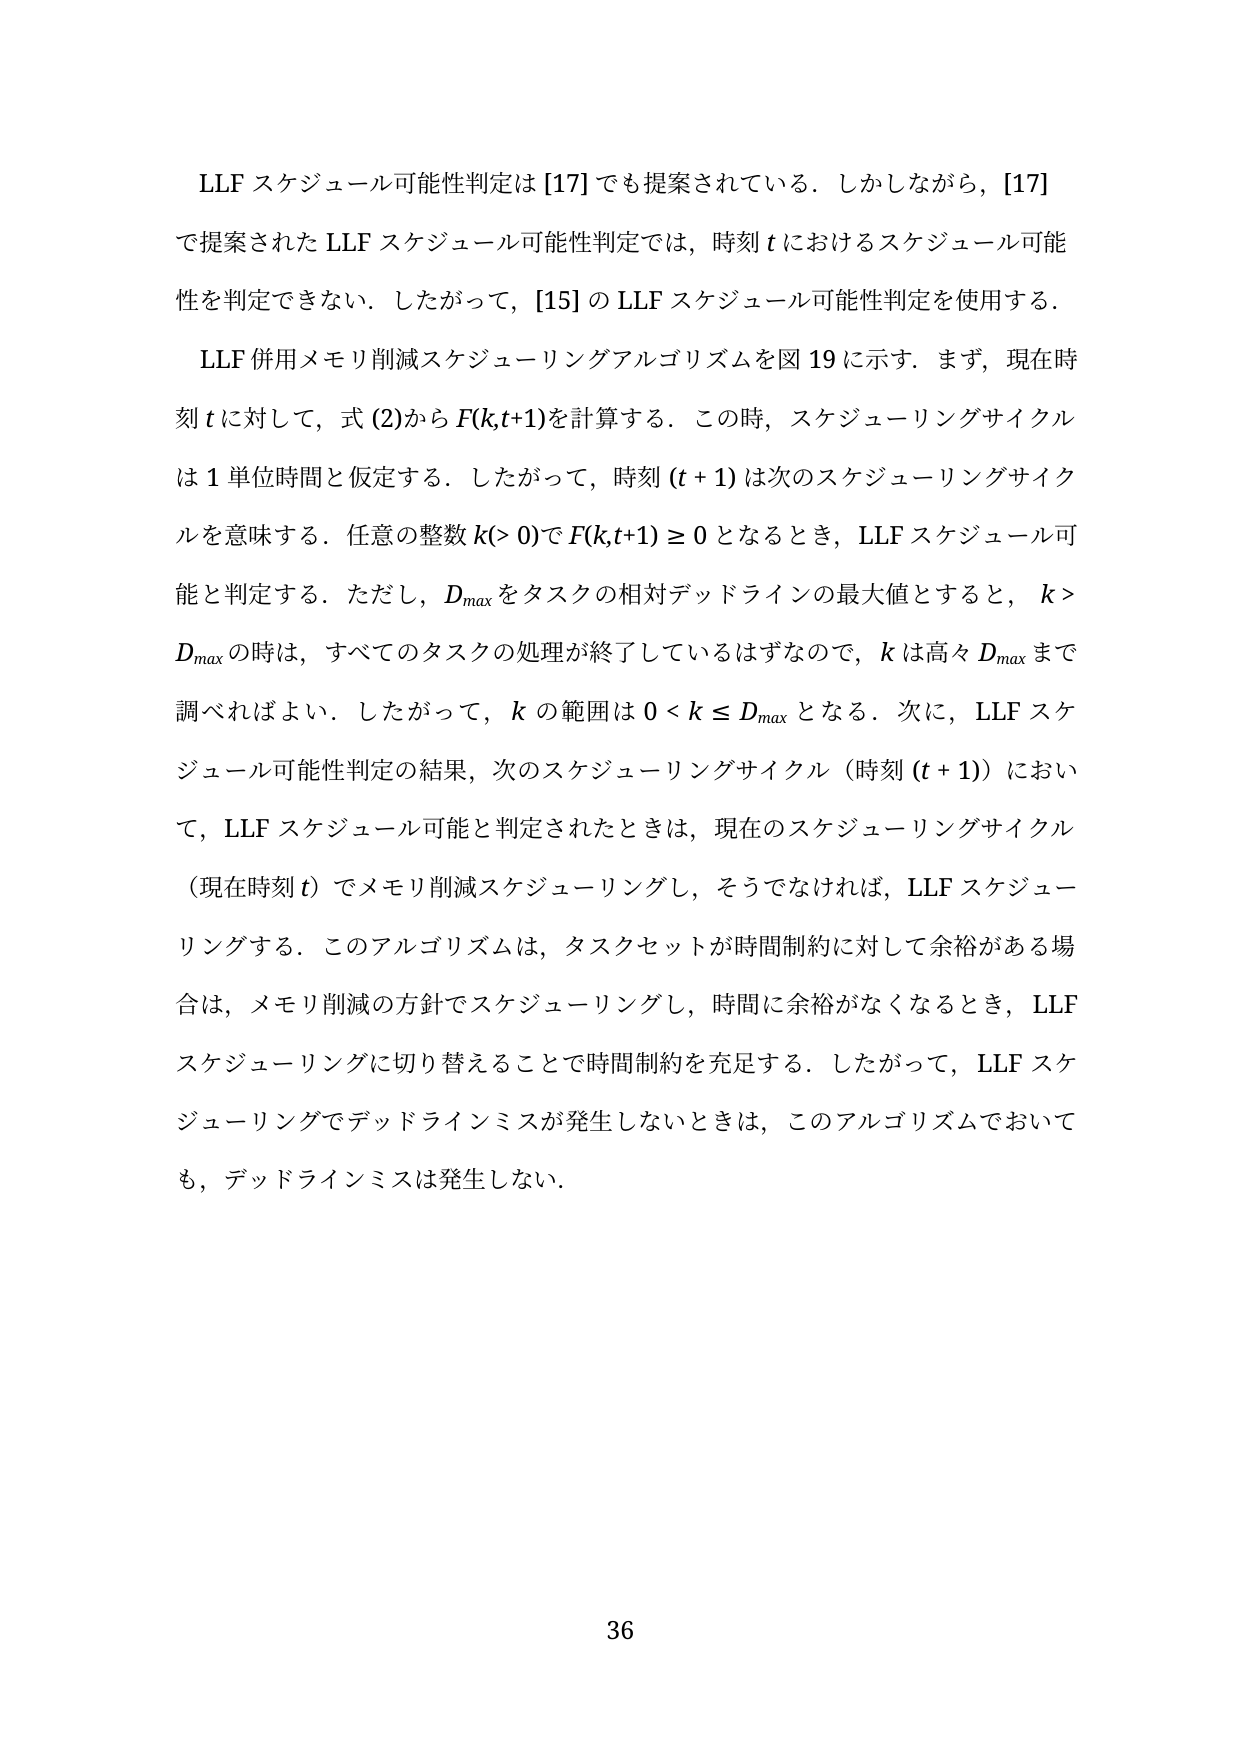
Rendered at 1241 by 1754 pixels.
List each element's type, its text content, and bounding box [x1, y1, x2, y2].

text LLF スケジュール可能性判定は [17] でも提案されている．しかしながら，[17] で提案された LLF スケジュール可能性判定では，時刻 t におけるスケジュール可能性を判定できない．したがって，[15] の LLF スケジュール可能性判定を使用する． [176, 165, 1078, 317]
text LLF併用メモリ削減スケジューリングアルゴリズムを図 19に示す．まず，現在時刻tに対して，式 (2)からF(k,t+1)を計算する．この時，スケジューリングサイクルは 1 単位時間と仮定する．したがって，時刻 (t + 1) は次のスケジューリングサイクルを意味する．任意の整数k(> 0)でF(k,t+1) ≥ 0となるとき，LLFスケジュール可能と判定する．ただし，Dmax をタスクの相対デッドラインの最大値とすると， k > Dmax の時は，すべてのタスクの処理が終了しているはずなので，k は高々Dmax まで調べればよい．したがって，k の範囲は0 < k ≤ Dmax となる．次に，LLFスケジュール可能性判定の結果，次のスケジューリングサイクル（時刻 (t + 1)）において，LLF スケジュール可能と判定されたときは，現在のスケジューリングサイクル（現在時刻t）でメモリ削減スケジューリングし，そうでなければ，LLF スケジューリングする．このアルゴリズムは，タスクセットが時間制約に対して余裕がある場合は，メモリ削減の方針でスケジューリングし，時間に余裕がなくなるとき，LLF スケジューリングに切り替えることで時間制約を充足する．したがって，LLF スケジューリングでデッドラインミスが発生しないときは，このアルゴリズムでおいても，デッドラインミスは発生しない． [176, 341, 1078, 1196]
